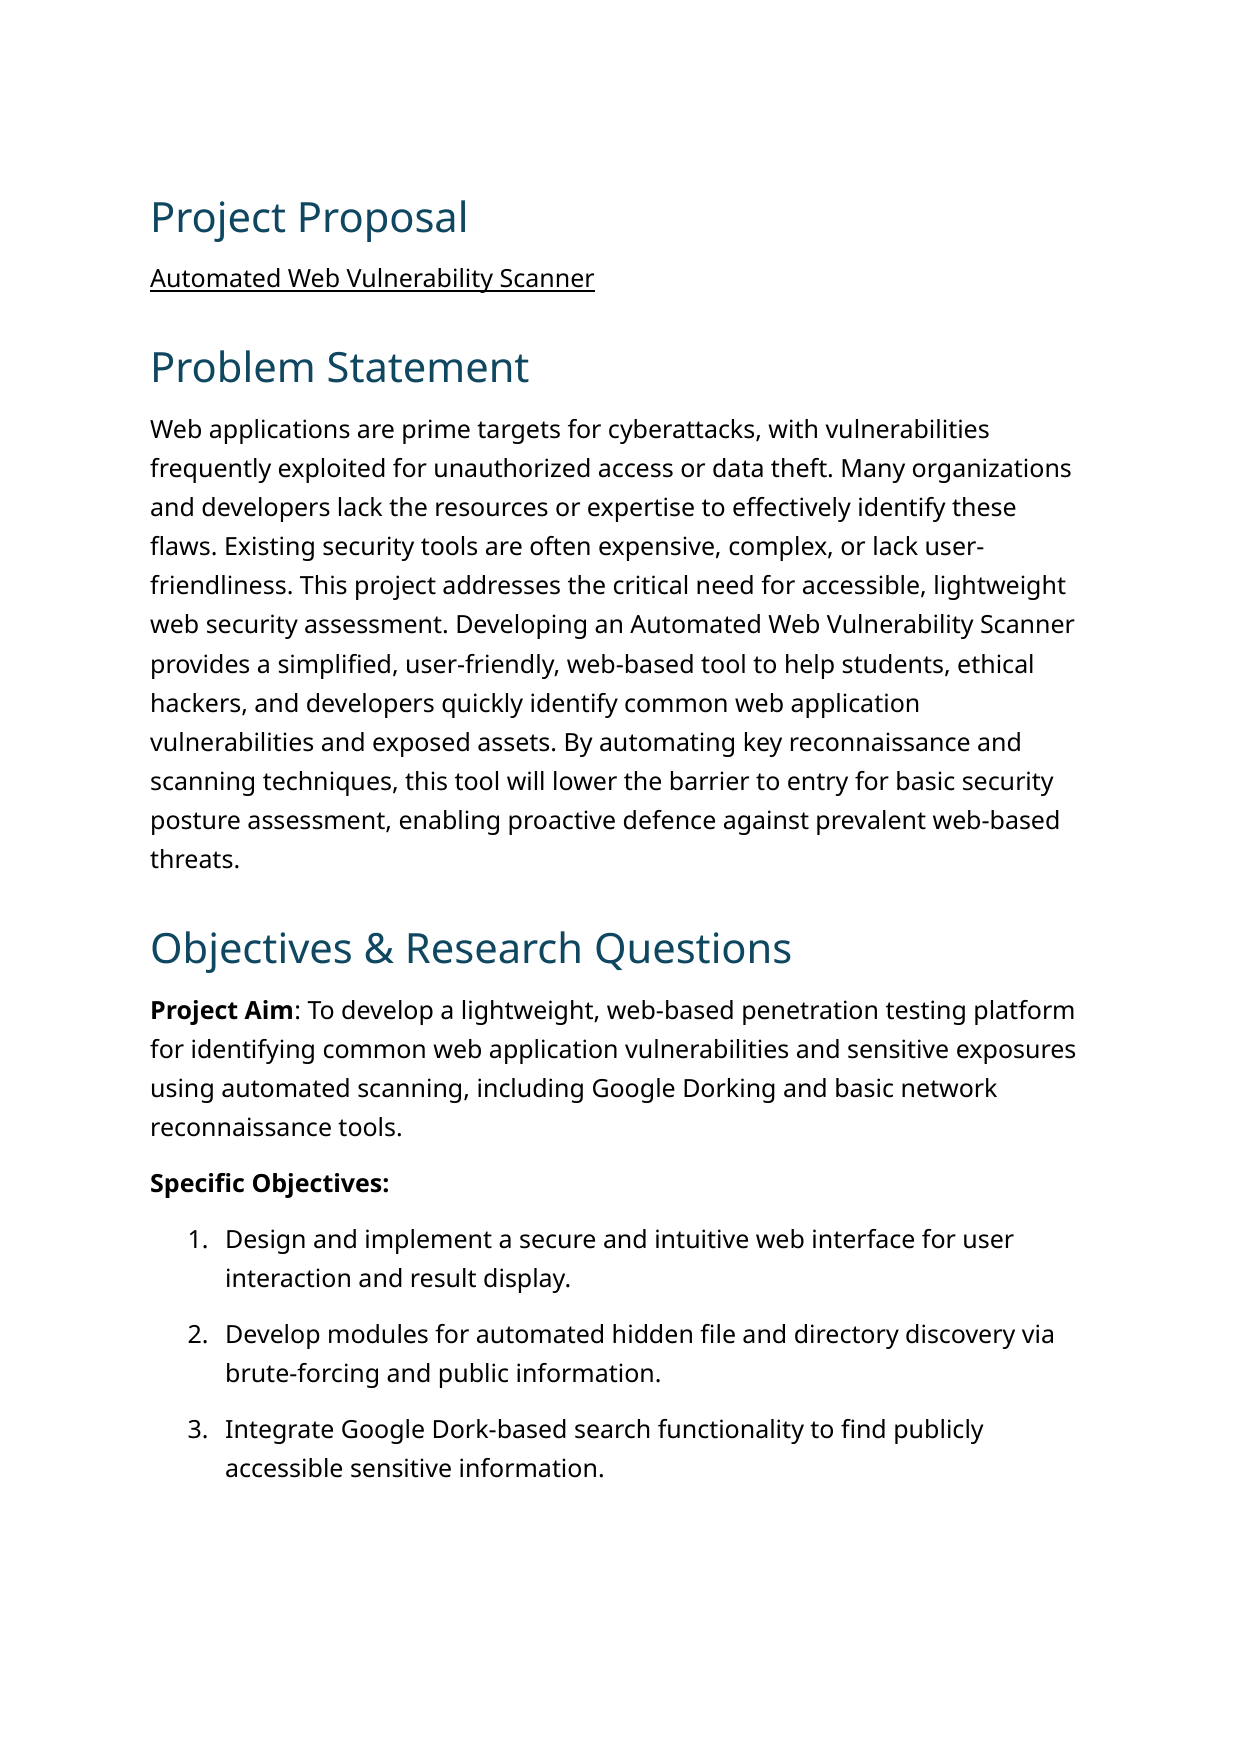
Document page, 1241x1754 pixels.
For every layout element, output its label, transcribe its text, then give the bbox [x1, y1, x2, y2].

text Web applications are prime targets for cyberattacks, with vulnerabilities frequently exploited for unauthorized access or data theft. Many organizations and developers lack the resources or expertise to effectively identify these flaws. Existing security tools are often expensive, complex, or lack user-friendliness. This project addresses the critical need for accessible, lightweight web security assessment. Developing an Automated Web Vulnerability Scanner provides a simplified, user-friendly, web-based tool to help students, ethical hackers, and developers quickly identify common web application vulnerabilities and exposed assets. By automating key reconnaissance and scanning techniques, this tool will lower the barrier to entry for basic security posture assessment, enabling proactive defence against prevalent web-based threats. [150, 411, 1090, 876]
subtitle Problem Statement [150, 338, 1090, 394]
list Design and implement a secure and intuitive web interface for user interaction and result display. [187, 1221, 1090, 1295]
list Develop modules for automated hidden file and directory discovery via brute-forcing and public information. [187, 1316, 1090, 1390]
subtitle Objectives & Research Questions [150, 919, 1090, 976]
subtitle Project Proposal [150, 187, 1090, 244]
text Automated Web Vulnerability Scanner [150, 261, 1090, 295]
text Project Aim: To develop a lightweight, web-based penetration testing platform for identifying common web application vulnerabilities and sensitive exposures using automated scanning, including Google Dorking and basic network reconnaissance tools. [150, 992, 1090, 1144]
list Integrate Google Dork-based search functionality to find publicly accessible sensitive information. [187, 1411, 1090, 1485]
text Specific Objectives: [150, 1166, 1090, 1200]
